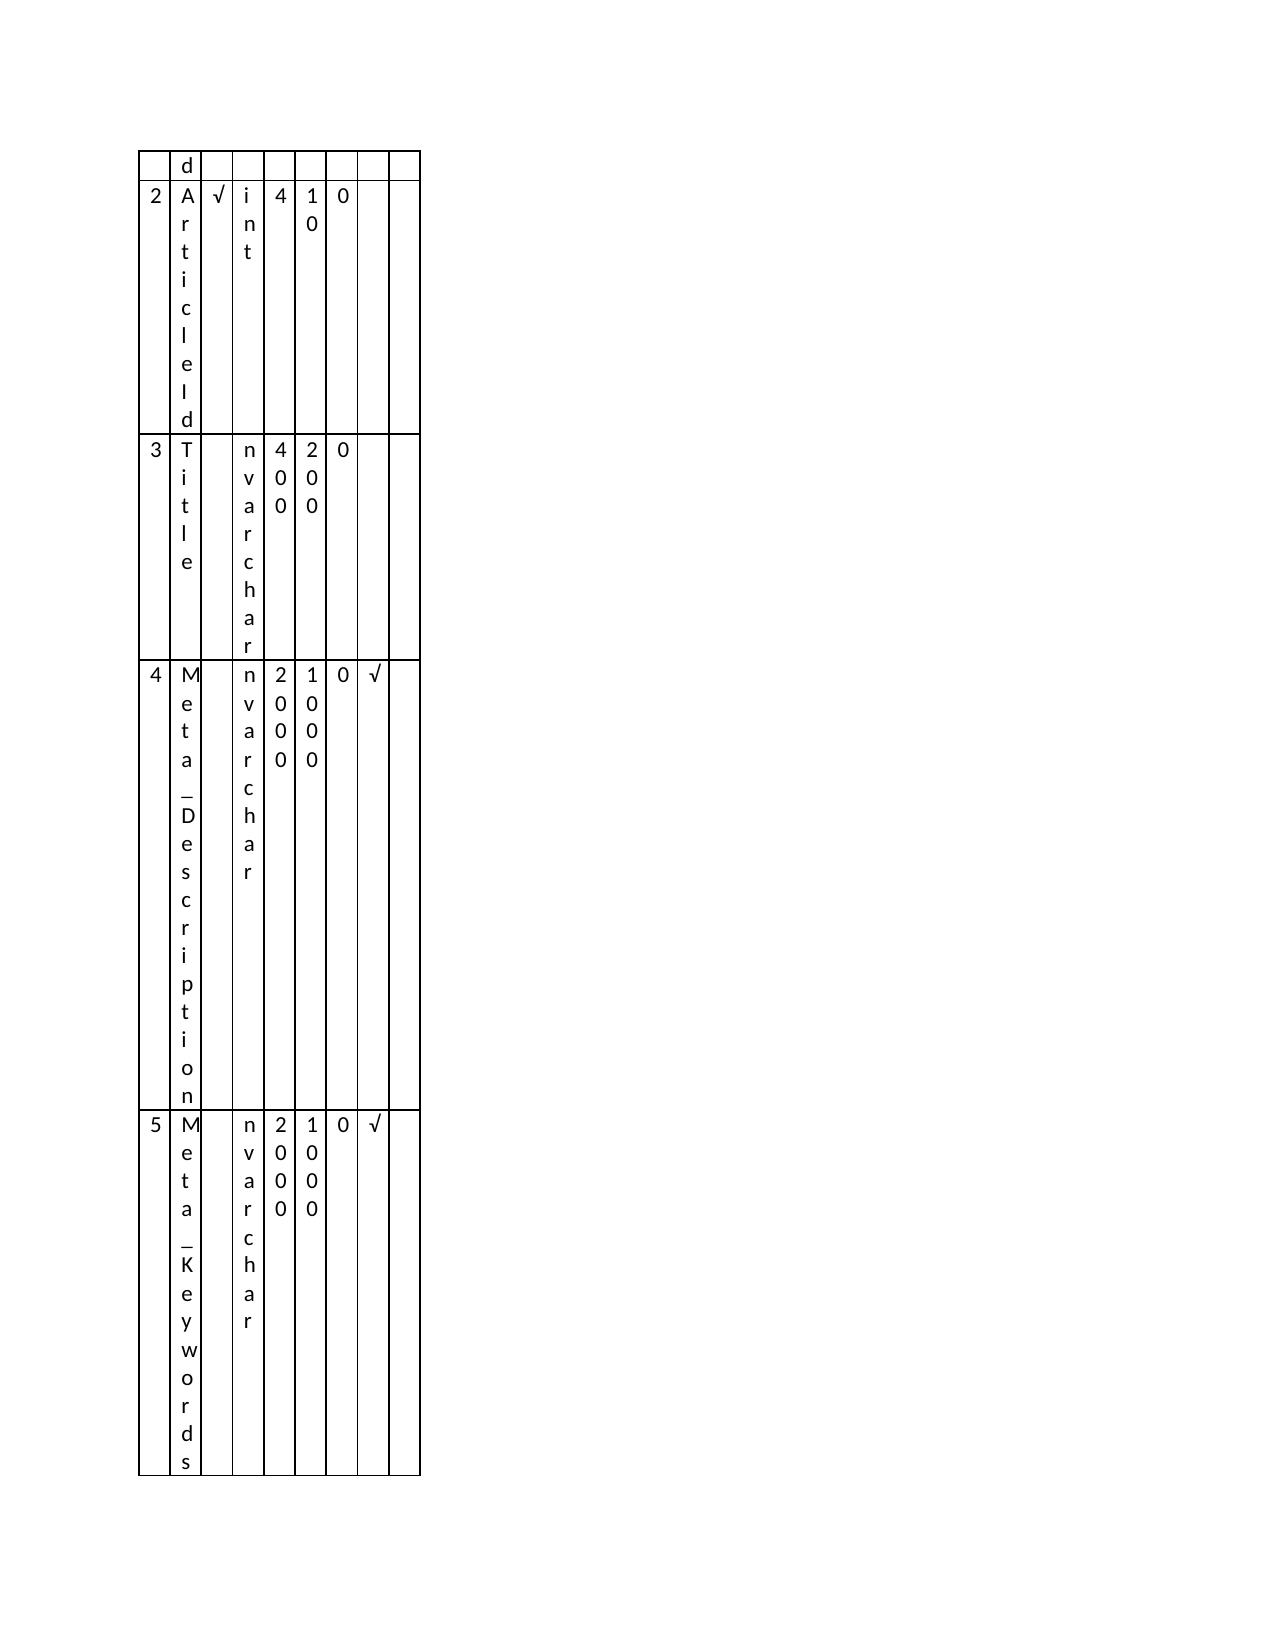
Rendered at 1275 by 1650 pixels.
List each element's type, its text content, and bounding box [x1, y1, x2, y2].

table_cell [202, 435, 232, 659]
table_cell 1 [140, 152, 169, 179]
table_cell √ [202, 181, 232, 433]
table_cell Meta_Keywords [171, 1111, 200, 1475]
table_cell [202, 152, 232, 179]
table_cell [390, 181, 419, 433]
table_cell [202, 1111, 232, 1475]
table_cell 200 [296, 435, 325, 659]
table_cell ArticleId [171, 181, 200, 433]
table_cell int [233, 181, 263, 433]
table_cell nvarchar [233, 1111, 263, 1475]
table_cell [202, 661, 232, 1109]
table_cell 0 [327, 1111, 357, 1475]
table_cell 4 [265, 152, 294, 179]
table_cell [390, 661, 419, 1109]
table_cell [390, 435, 419, 659]
table_cell [390, 152, 419, 179]
table_cell 0 [327, 435, 357, 659]
table_cell Title [171, 435, 200, 659]
table_cell [358, 152, 388, 179]
table_cell √ [358, 1111, 388, 1475]
table_cell 1000 [296, 661, 325, 1109]
table_cell nvarchar [233, 435, 263, 659]
table_cell 0 [327, 181, 357, 433]
table_cell 2000 [265, 1111, 294, 1475]
table_cell nvarchar [233, 661, 263, 1109]
table_cell 10 [296, 152, 325, 179]
table_cell 2000 [265, 661, 294, 1109]
table_cell 5 [140, 1111, 169, 1475]
table_cell 0 [327, 152, 357, 179]
table_cell [358, 435, 388, 659]
table_cell 0 [327, 661, 357, 1109]
table_cell [358, 181, 388, 433]
table_cell CategoryId [171, 152, 200, 179]
table_cell 3 [140, 435, 169, 659]
table_cell 10 [296, 181, 325, 433]
table_cell √ [358, 661, 388, 1109]
table_cell 4 [140, 661, 169, 1109]
table_cell Meta_Description [171, 661, 200, 1109]
table_cell 400 [265, 435, 294, 659]
table_cell 1000 [296, 1111, 325, 1475]
table_cell 2 [140, 181, 169, 433]
table_cell 4 [265, 181, 294, 433]
table_cell int [233, 152, 263, 179]
table_cell [390, 1111, 419, 1475]
